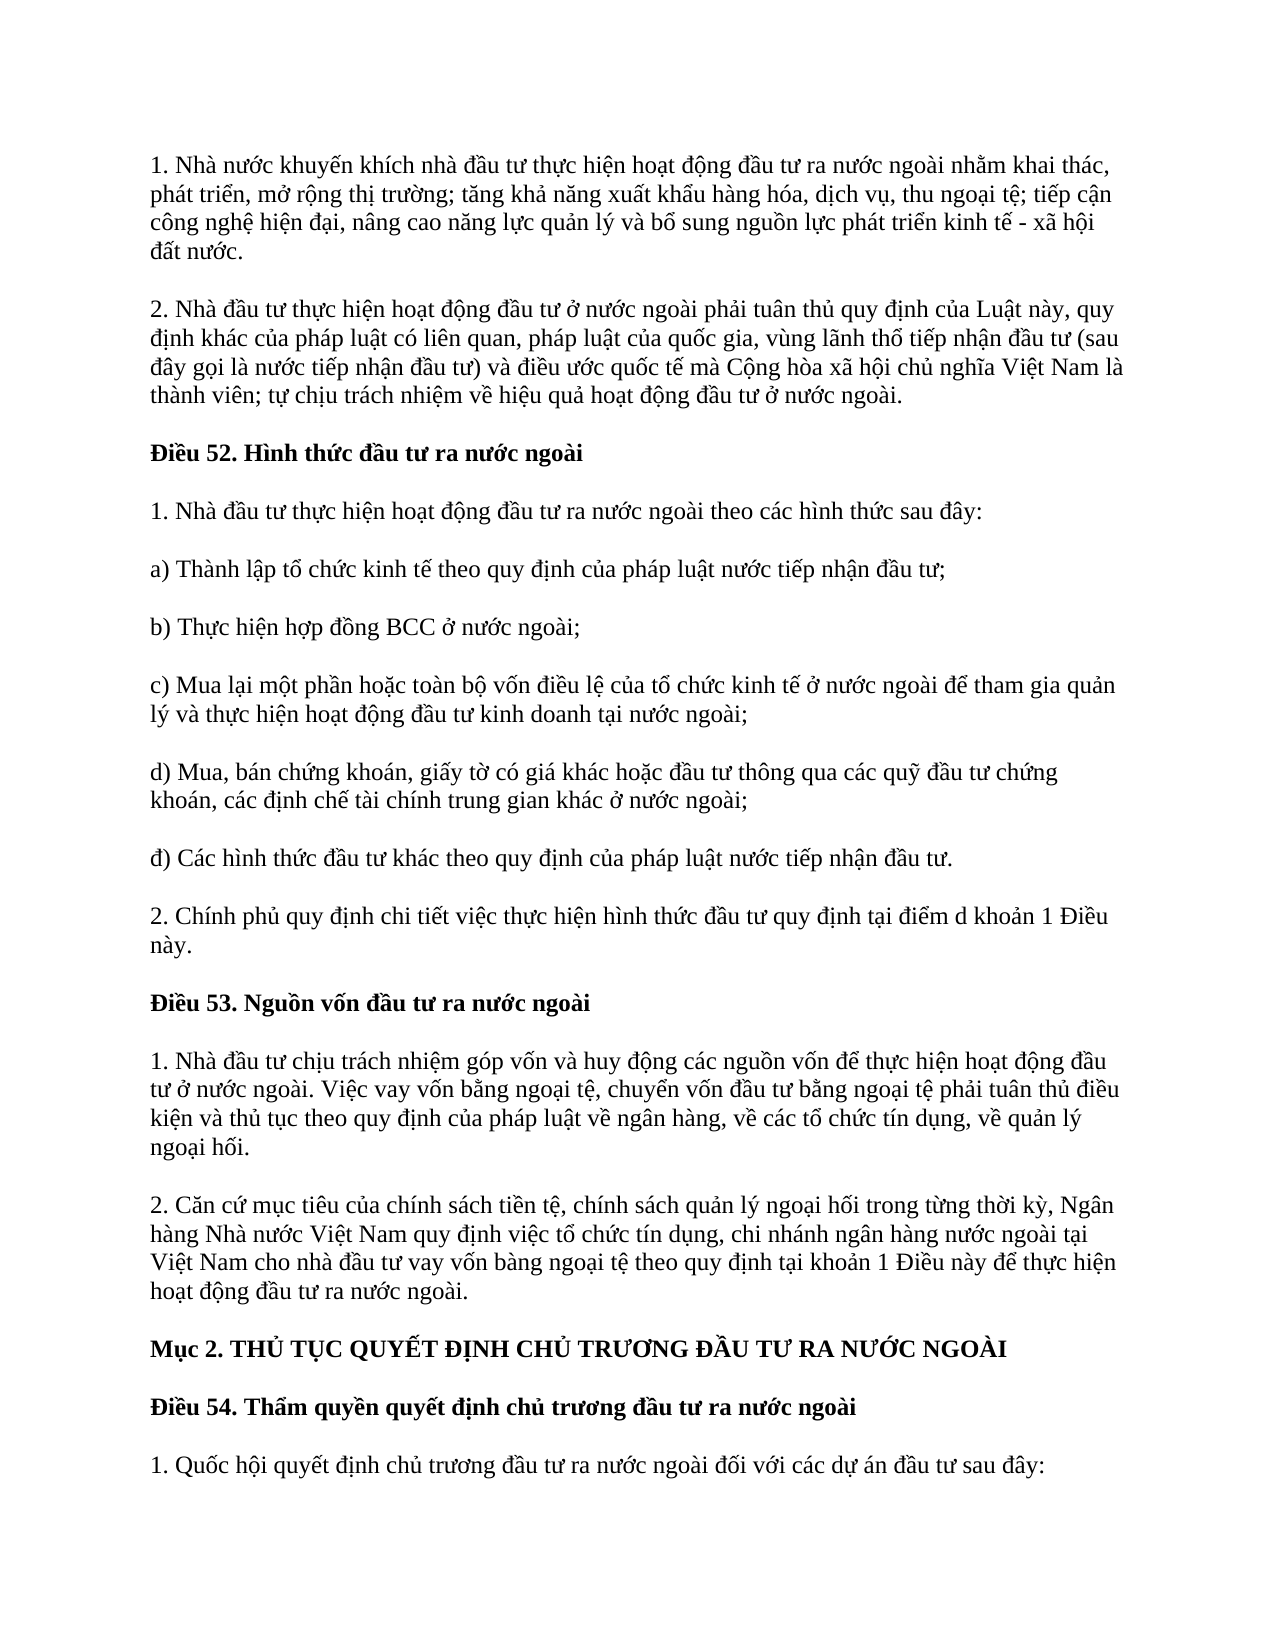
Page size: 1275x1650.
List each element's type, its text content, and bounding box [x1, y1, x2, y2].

text a) Thành lập tổ chức kinh tế theo quy định của pháp luật nước tiếp nhận đầu tư; [150, 554, 1125, 583]
text 1. Nhà nước khuyến khích nhà đầu tư thực hiện hoạt động đầu tư ra nước ngoài nhằm khai thác, phát triển, mở rộng thị trường; tăng khả năng xuất khẩu hàng hóa, dịch vụ, thu ngoại tệ; tiếp cận công nghệ hiện đại, nâng cao năng lực quản lý và bổ sung nguồn lực phát triển kinh tế - xã hội đất nước. [150, 150, 1125, 265]
text Điều 52. Hình thức đầu tư ra nước ngoài [150, 438, 1125, 467]
text Điều 53. Nguồn vốn đầu tư ra nước ngoài [150, 988, 1125, 1017]
text 1. Quốc hội quyết định chủ trương đầu tư ra nước ngoài đối với các dự án đầu tư sau đây: [150, 1450, 1125, 1479]
text 2. Căn cứ mục tiêu của chính sách tiền tệ, chính sách quản lý ngoại hối trong từng thời kỳ, Ngân hàng Nhà nước Việt Nam quy định việc tổ chức tín dụng, chi nhánh ngân hàng nước ngoài tại Việt Nam cho nhà đầu tư vay vốn bàng ngoại tệ theo quy định tại khoản 1 Điều này để thực hiện hoạt động đầu tư ra nước ngoài. [150, 1190, 1125, 1305]
text 2. Chính phủ quy định chi tiết việc thực hiện hình thức đầu tư quy định tại điểm d khoản 1 Điều này. [150, 901, 1125, 959]
text b) Thực hiện hợp đồng BCC ở nước ngoài; [150, 612, 1125, 641]
text Điều 54. Thẩm quyền quyết định chủ trương đầu tư ra nước ngoài [150, 1392, 1125, 1421]
text d) Mua, bán chứng khoán, giấy tờ có giá khác hoặc đầu tư thông qua các quỹ đầu tư chứng khoán, các định chế tài chính trung gian khác ở nước ngoài; [150, 757, 1125, 814]
text c) Mua lại một phần hoặc toàn bộ vốn điều lệ của tổ chức kinh tế ở nước ngoài để tham gia quản lý và thực hiện hoạt động đầu tư kinh doanh tại nước ngoài; [150, 670, 1125, 727]
text đ) Các hình thức đầu tư khác theo quy định của pháp luật nước tiếp nhận đầu tư. [150, 843, 1125, 872]
text 2. Nhà đầu tư thực hiện hoạt động đầu tư ở nước ngoài phải tuân thủ quy định của Luật này, quy định khác của pháp luật có liên quan, pháp luật của quốc gia, vùng lãnh thổ tiếp nhận đầu tư (sau đây gọi là nước tiếp nhận đầu tư) và điều ước quốc tế mà Cộng hòa xã hội chủ nghĩa Việt Nam là thành viên; tự chịu trách nhiệm về hiệu quả hoạt động đầu tư ở nước ngoài. [150, 294, 1125, 409]
text 1. Nhà đầu tư thực hiện hoạt động đầu tư ra nước ngoài theo các hình thức sau đây: [150, 496, 1125, 525]
text 1. Nhà đầu tư chịu trách nhiệm góp vốn và huy động các nguồn vốn để thực hiện hoạt động đầu tư ở nước ngoài. Việc vay vốn bằng ngoại tệ, chuyển vốn đầu tư bằng ngoại tệ phải tuân thủ điều kiện và thủ tục theo quy định của pháp luật về ngân hàng, về các tổ chức tín dụng, về quản lý ngoại hối. [150, 1046, 1125, 1161]
text Mục 2. THỦ TỤC QUYẾT ĐỊNH CHỦ TRƯƠNG ĐẦU TƯ RA NƯỚC NGOÀI [150, 1334, 1125, 1363]
